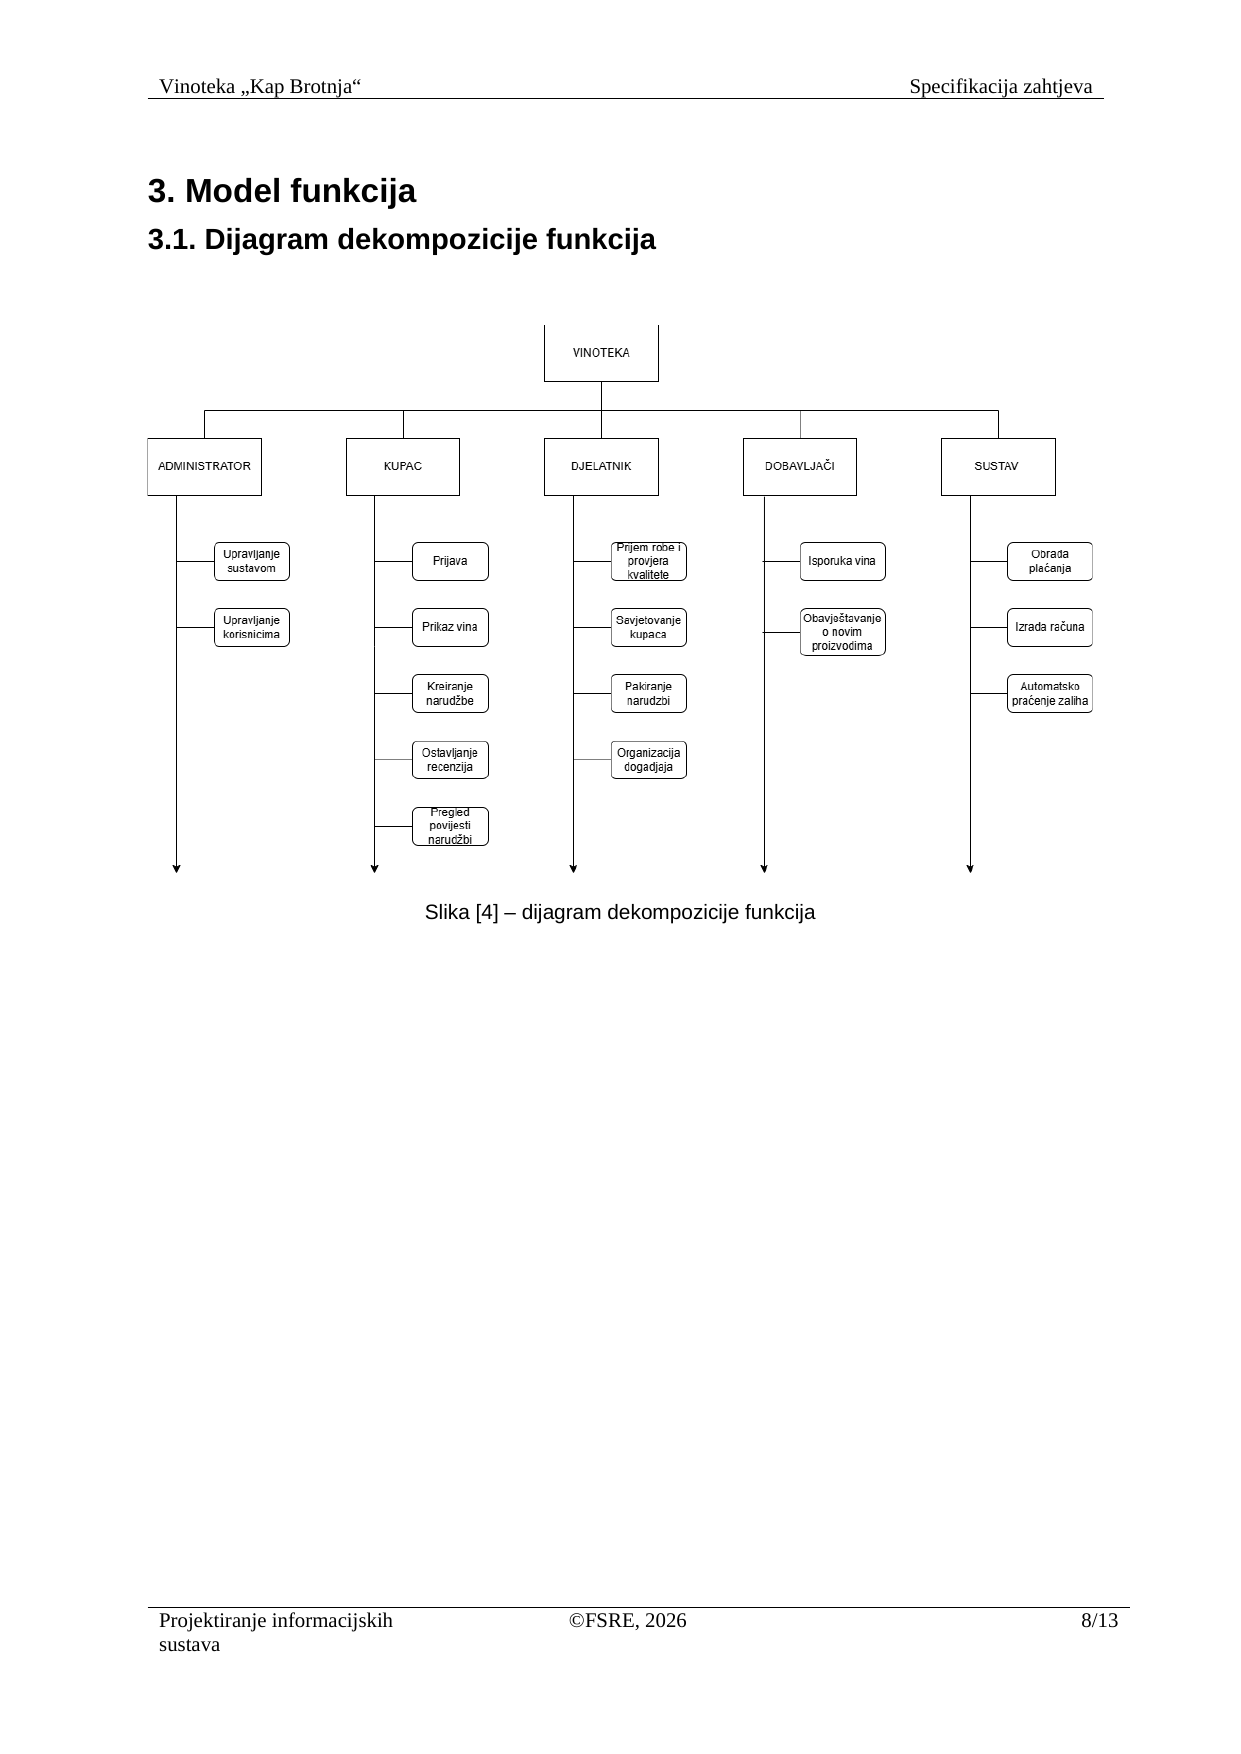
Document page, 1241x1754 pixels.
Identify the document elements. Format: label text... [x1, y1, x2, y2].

subtitle Model funkcija [148, 171, 1093, 209]
picture [147, 325, 1093, 881]
subtitle Dijagram dekompozicije funkcija [148, 222, 1093, 255]
text Slika [4] – dijagram dekompozicije funkcija [148, 900, 1093, 924]
